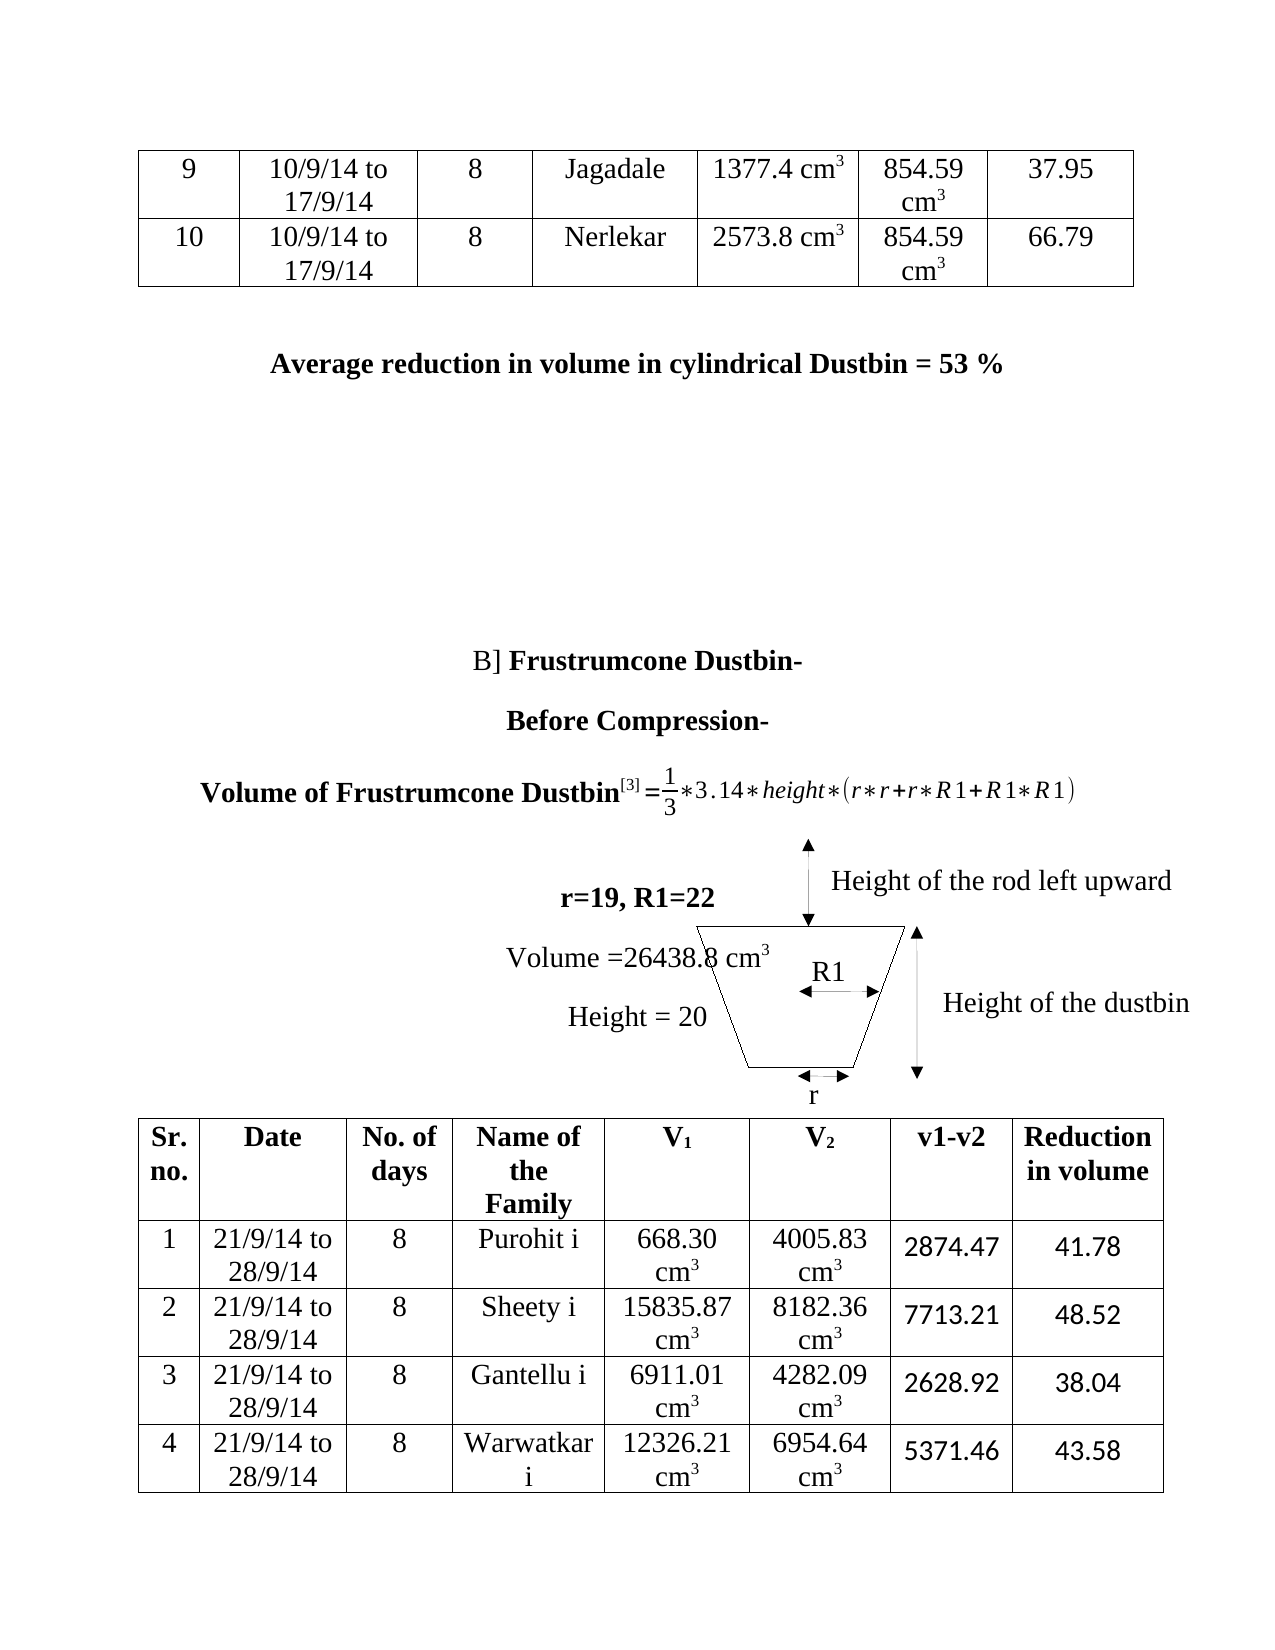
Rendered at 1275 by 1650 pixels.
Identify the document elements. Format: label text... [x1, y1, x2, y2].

table_cell 4 [139, 1425, 199, 1492]
table_cell 9 [139, 151, 239, 218]
table_cell 15835.87 cm3 [605, 1289, 749, 1356]
table_cell 8 [347, 1221, 452, 1288]
table_header Sr. no. [139, 1119, 199, 1220]
text Before Compression- [150, 703, 1125, 736]
table_cell 668.30 cm3 [605, 1221, 749, 1288]
table_cell 854.59 cm3 [859, 151, 987, 218]
table_cell 8 [347, 1425, 452, 1492]
table_cell 2874.47 [891, 1221, 1012, 1288]
text Volume =26438.8 cm3 [150, 940, 1125, 973]
table_cell 1 [139, 1221, 199, 1288]
table_header No. of days [347, 1119, 452, 1220]
table_header v1-v2 [891, 1119, 1012, 1220]
table_cell 7713.21 [891, 1289, 1012, 1356]
table_cell Warwatkar i [453, 1425, 604, 1492]
table_cell 2573.8 cm3 [698, 219, 858, 286]
table_cell 21/9/14 to 28/9/14 [200, 1221, 346, 1288]
table_cell Nerlekar [533, 219, 697, 286]
table_cell 8 [418, 219, 532, 286]
text r=19, R1=22 [150, 881, 1125, 914]
table_cell 21/9/14 to 28/9/14 [200, 1289, 346, 1356]
table_cell 41.78 [1013, 1221, 1163, 1288]
table_cell 66.79 [988, 219, 1133, 286]
table_cell 48.52 [1013, 1289, 1163, 1356]
table_cell 4282.09 cm3 [750, 1357, 890, 1424]
table_cell 8 [347, 1357, 452, 1424]
table_cell 21/9/14 to 28/9/14 [200, 1357, 346, 1424]
table_cell 37.95 [988, 151, 1133, 218]
table_header V2 [750, 1119, 890, 1220]
text Volume of Frustrumcone Dustbin[3] = [150, 762, 1125, 821]
table_cell Sheety i [453, 1289, 604, 1356]
table_cell Jagadale [533, 151, 697, 218]
table_cell 4005.83 cm3 [750, 1221, 890, 1288]
table_header V1 [605, 1119, 749, 1220]
table_cell 8182.36 cm3 [750, 1289, 890, 1356]
table_header Date [200, 1119, 346, 1220]
table_cell 21/9/14 to 28/9/14 [200, 1425, 346, 1492]
table_cell 10 [139, 219, 239, 286]
table_cell 8 [418, 151, 532, 218]
text Height = 20 [150, 999, 1125, 1033]
table_cell 1377.4 cm3 [698, 151, 858, 218]
table_cell 12326.21 cm3 [605, 1425, 749, 1492]
table_cell 854.59 cm3 [859, 219, 987, 286]
table_cell 6954.64 cm3 [750, 1425, 890, 1492]
table_cell 2628.92 [891, 1357, 1012, 1424]
table_cell 3 [139, 1357, 199, 1424]
table_cell 10/9/14 to 17/9/14 [240, 151, 417, 218]
table_cell 2 [139, 1289, 199, 1356]
text B] Frustrumcone Dustbin- [150, 643, 1125, 677]
table_cell Gantellu i [453, 1357, 604, 1424]
table_header Reduction in volume [1013, 1119, 1163, 1220]
table_cell 8 [347, 1289, 452, 1356]
table_cell 43.58 [1013, 1425, 1163, 1492]
table_cell 10/9/14 to 17/9/14 [240, 219, 417, 286]
table_cell 5371.46 [891, 1425, 1012, 1492]
text Average reduction in volume in cylindrical Dustbin = 53 % [150, 347, 1125, 380]
table_cell 6911.01 cm3 [605, 1357, 749, 1424]
table_cell Purohit i [453, 1221, 604, 1288]
table_cell 38.04 [1013, 1357, 1163, 1424]
table_header Name of the Family [453, 1119, 604, 1220]
